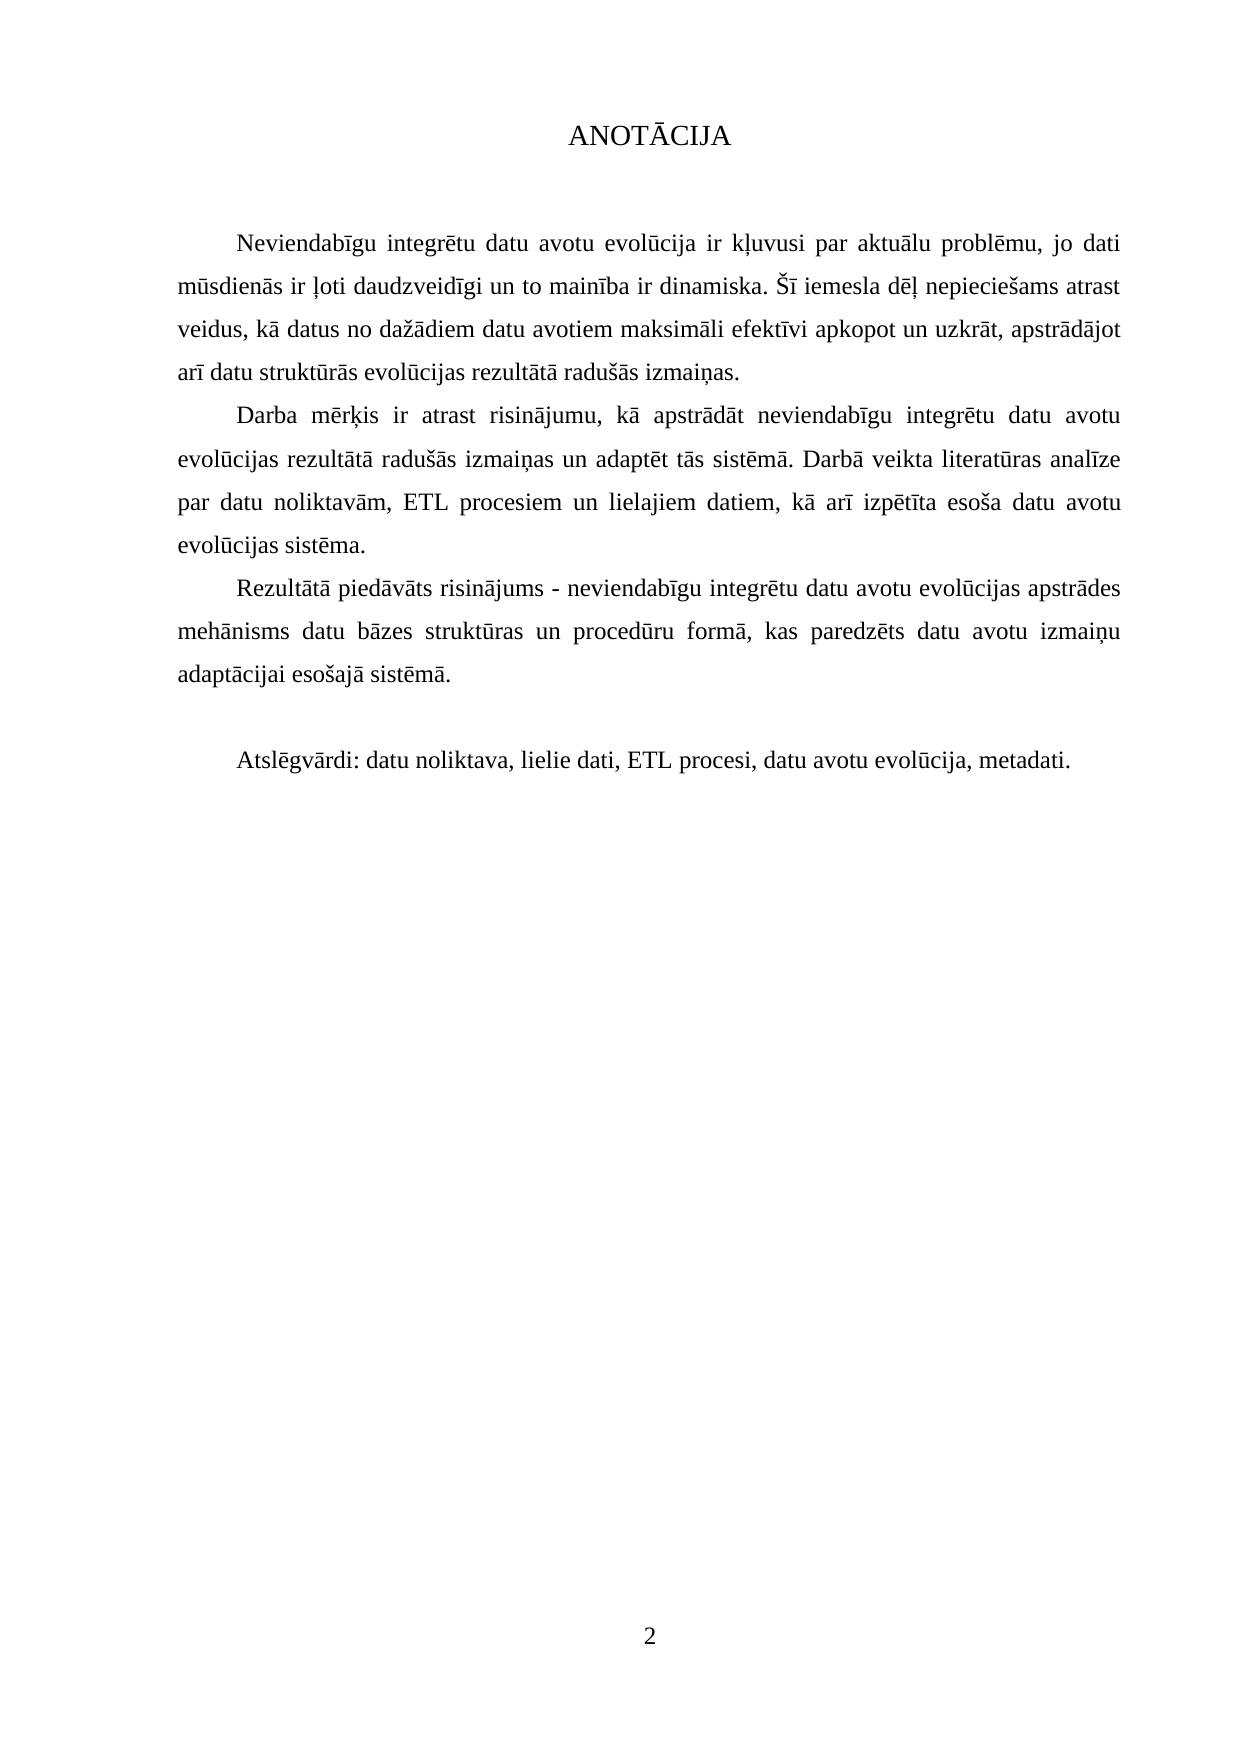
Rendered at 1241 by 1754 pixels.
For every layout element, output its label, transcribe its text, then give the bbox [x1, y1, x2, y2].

text Rezultātā piedāvāts rsinājums - neviendabīgu integrētu datu avotu evolūcijas apstrādes mehānisms datu bāzes struktūras un procedūru formā, kas paredzēts datu avotu izmaiņu adaptācijai esošajā sistēmā. [177, 573, 1122, 688]
text ANOTĀCIJA [177, 118, 1122, 152]
text Atslēgvārdi: datu noliktava, lielie dati, ETL procesi, datu avotu evolūcija, metadati. [177, 746, 1122, 774]
text Darba mērķis ir atrast risinājumu, kā apstrādāt neviendabīgu integrētu datu avotu evolūcijas rezultātā radušās izmaiņas un adaptēt tās sistēmā. Darbā veikta literatūras analīze par datu noliktavām, ETL procesiem un lielajiem datiem, kā arī izpētīta esoša datu avotu evolūcijas sistēma. [177, 401, 1122, 559]
text Neviendabīgu integrētu datu avotu evolūcija ir kļuvusi par aktuālu problēmu, jo dati mūsdienās ir ļoti daudzveidīgi un to mainība ir dinamiska. Šī iemesla dēļ nepieciešams atrast veidus, kā datus no dažādiem datu avotiem maksimāli efektīvi apkopot un uzkrāt, apstrādājot arī datu struktūrās evolūcijas rezultātā radušās izmaiņas. [177, 228, 1122, 386]
